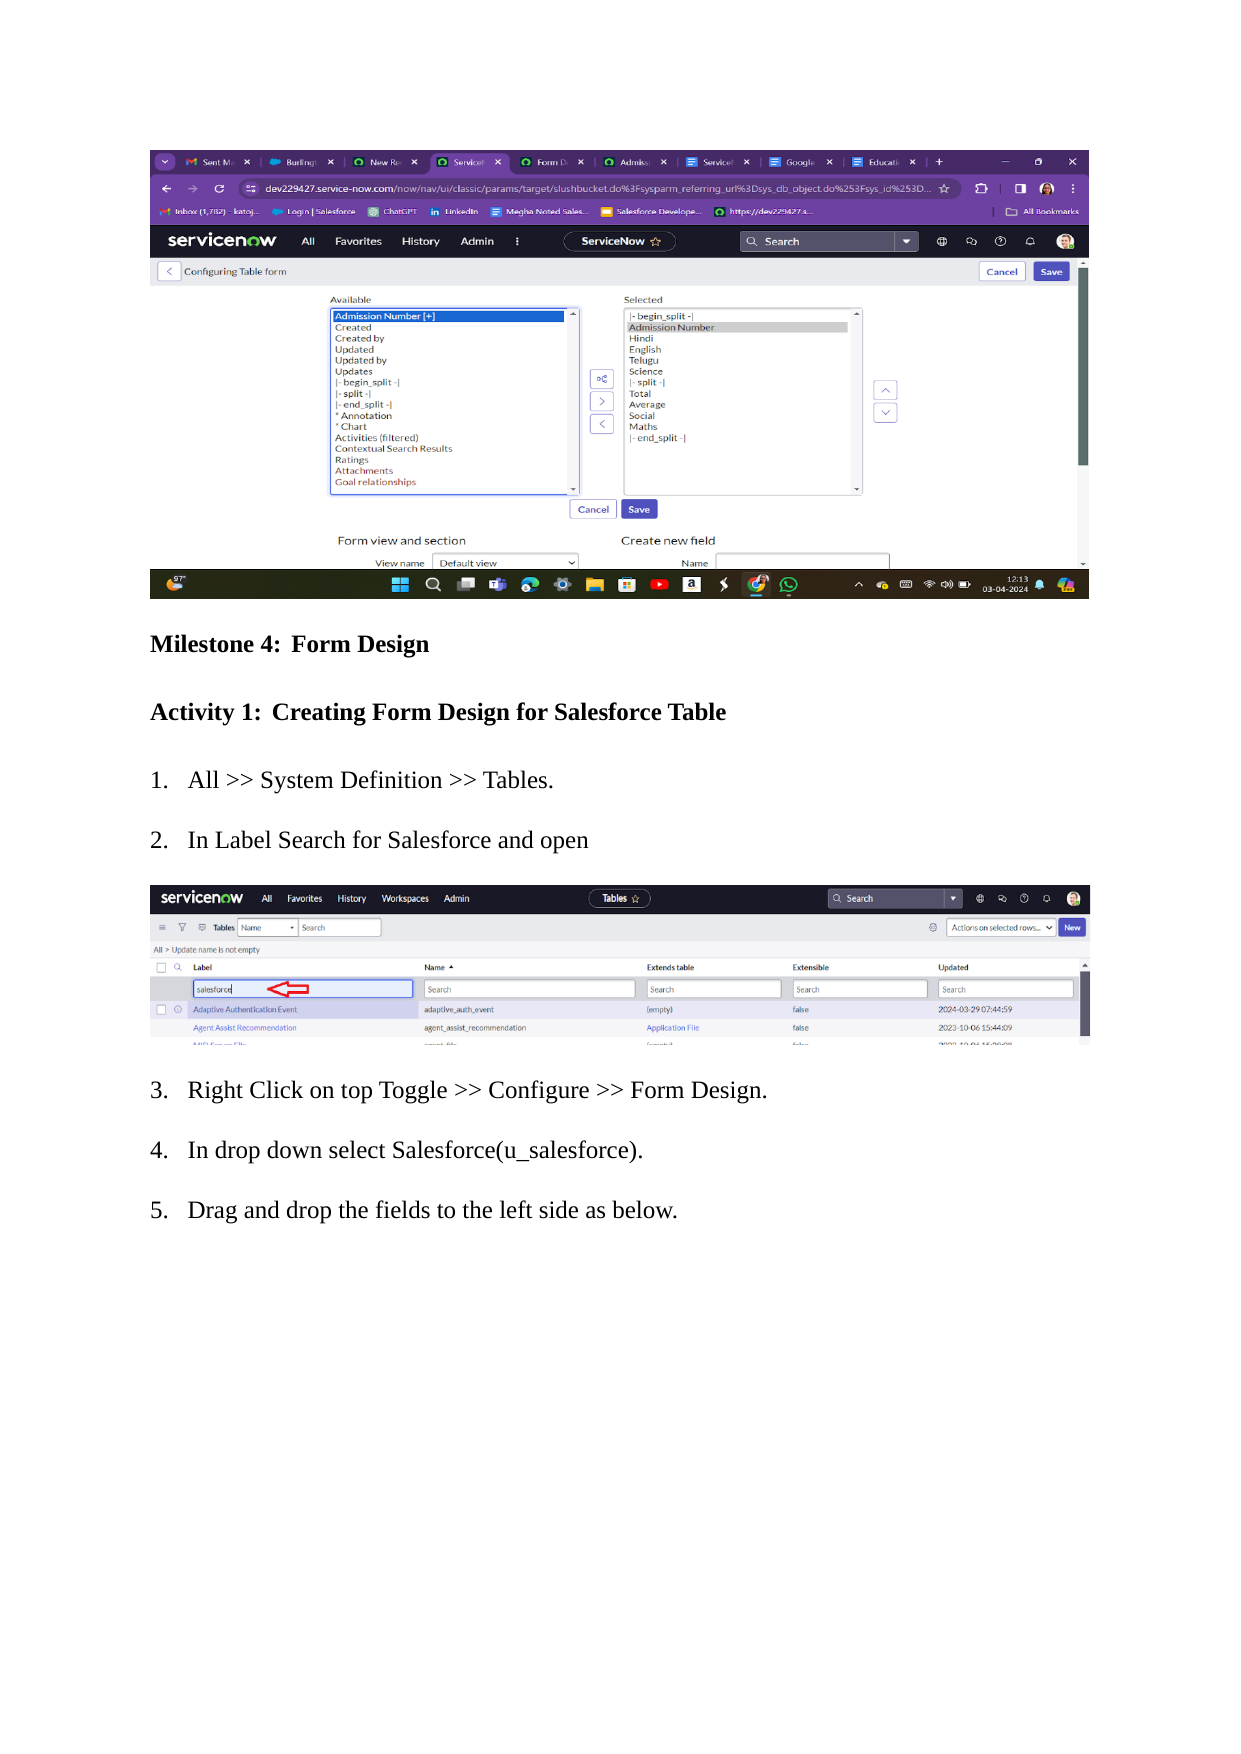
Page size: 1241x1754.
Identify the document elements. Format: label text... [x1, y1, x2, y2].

text Milestone 4: Form Design [150, 629, 1090, 658]
list Right Click on top Toggle >> Configure >> Form Design. [150, 1075, 1090, 1104]
list In Label Search for Salesforce and open [150, 825, 1090, 854]
list In drop down select Salesforce(u_salesforce). [150, 1135, 1090, 1164]
picture [150, 885, 1091, 1045]
picture [150, 150, 1089, 599]
text Activity 1: Creating Form Design for Salesforce Table [150, 697, 1090, 726]
list Drag and drop the fields to the left side as below. [150, 1195, 1090, 1223]
list All >> System Definition >> Tables. [150, 766, 1090, 794]
